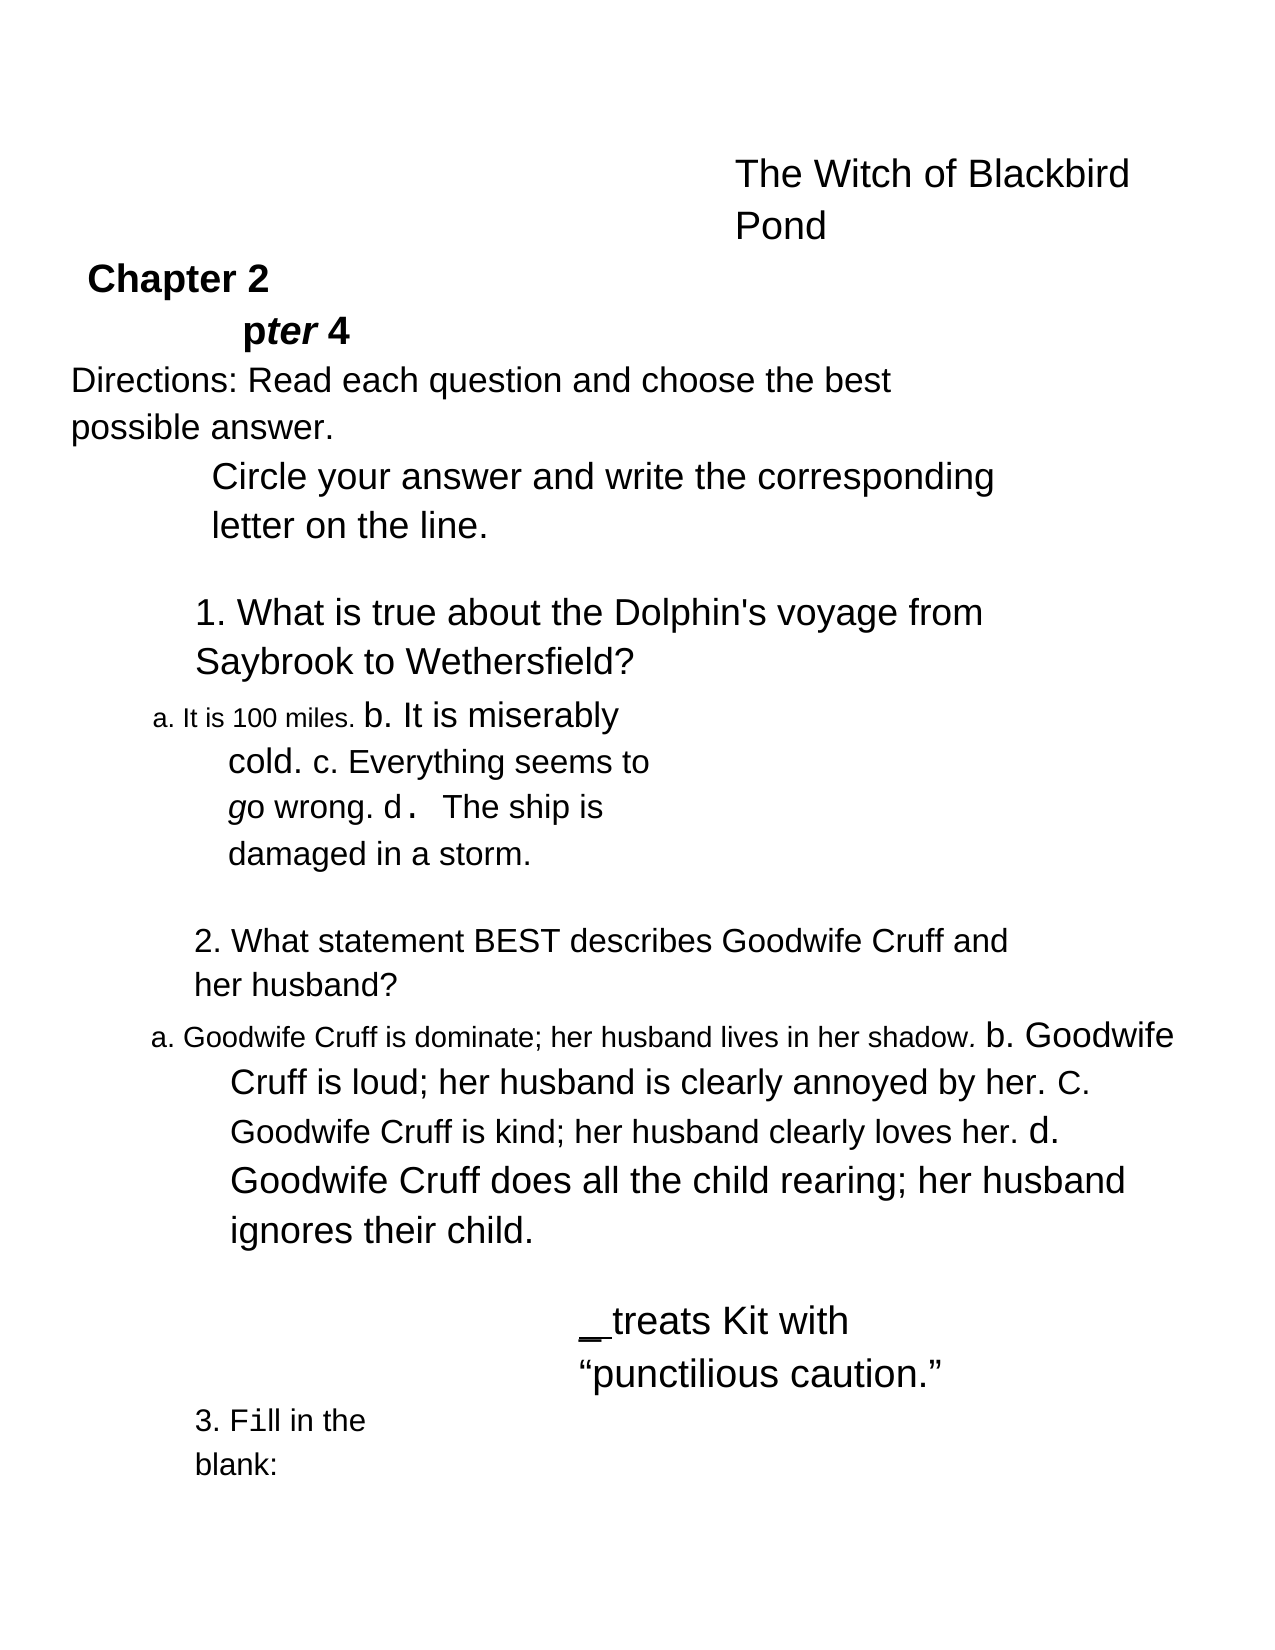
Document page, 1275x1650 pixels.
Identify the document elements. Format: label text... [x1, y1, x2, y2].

text Circle your answer and write the corresponding letter on the line. [211, 454, 1032, 547]
text 2. What statement BEST describes Goodwife Cruff and her husband? [194, 921, 1055, 1003]
text pter 4 [242, 307, 392, 353]
text a. It is 100 miles. b. It is miserably cold. c. Everything seems to go wrong. d. The ship is damaged in a storm. [152, 694, 663, 873]
text Chapter 2 [87, 255, 451, 300]
text The Witch of Blackbird Pond [734, 150, 1210, 248]
text Directions: Read each question and choose the best possible answer. [71, 359, 939, 447]
text 1. What is true about the Dolphin's voyage from Saybrook to Wethersfield? [195, 590, 1136, 682]
text _ treats Kit with “punctilious caution.” [579, 1297, 1054, 1395]
text a. Goodwife Cruff is dominate; her husband lives in her shadow. b. Goodwife Cruff is loud; her husband is clearly annoyed by her. C. Goodwife Cruff is kind; her husband clearly loves her. d. Goodwife Cruff does all the child rearing; her husband ignores their child. [151, 1015, 1186, 1251]
text 3. Fill in the blank: [194, 1402, 427, 1482]
